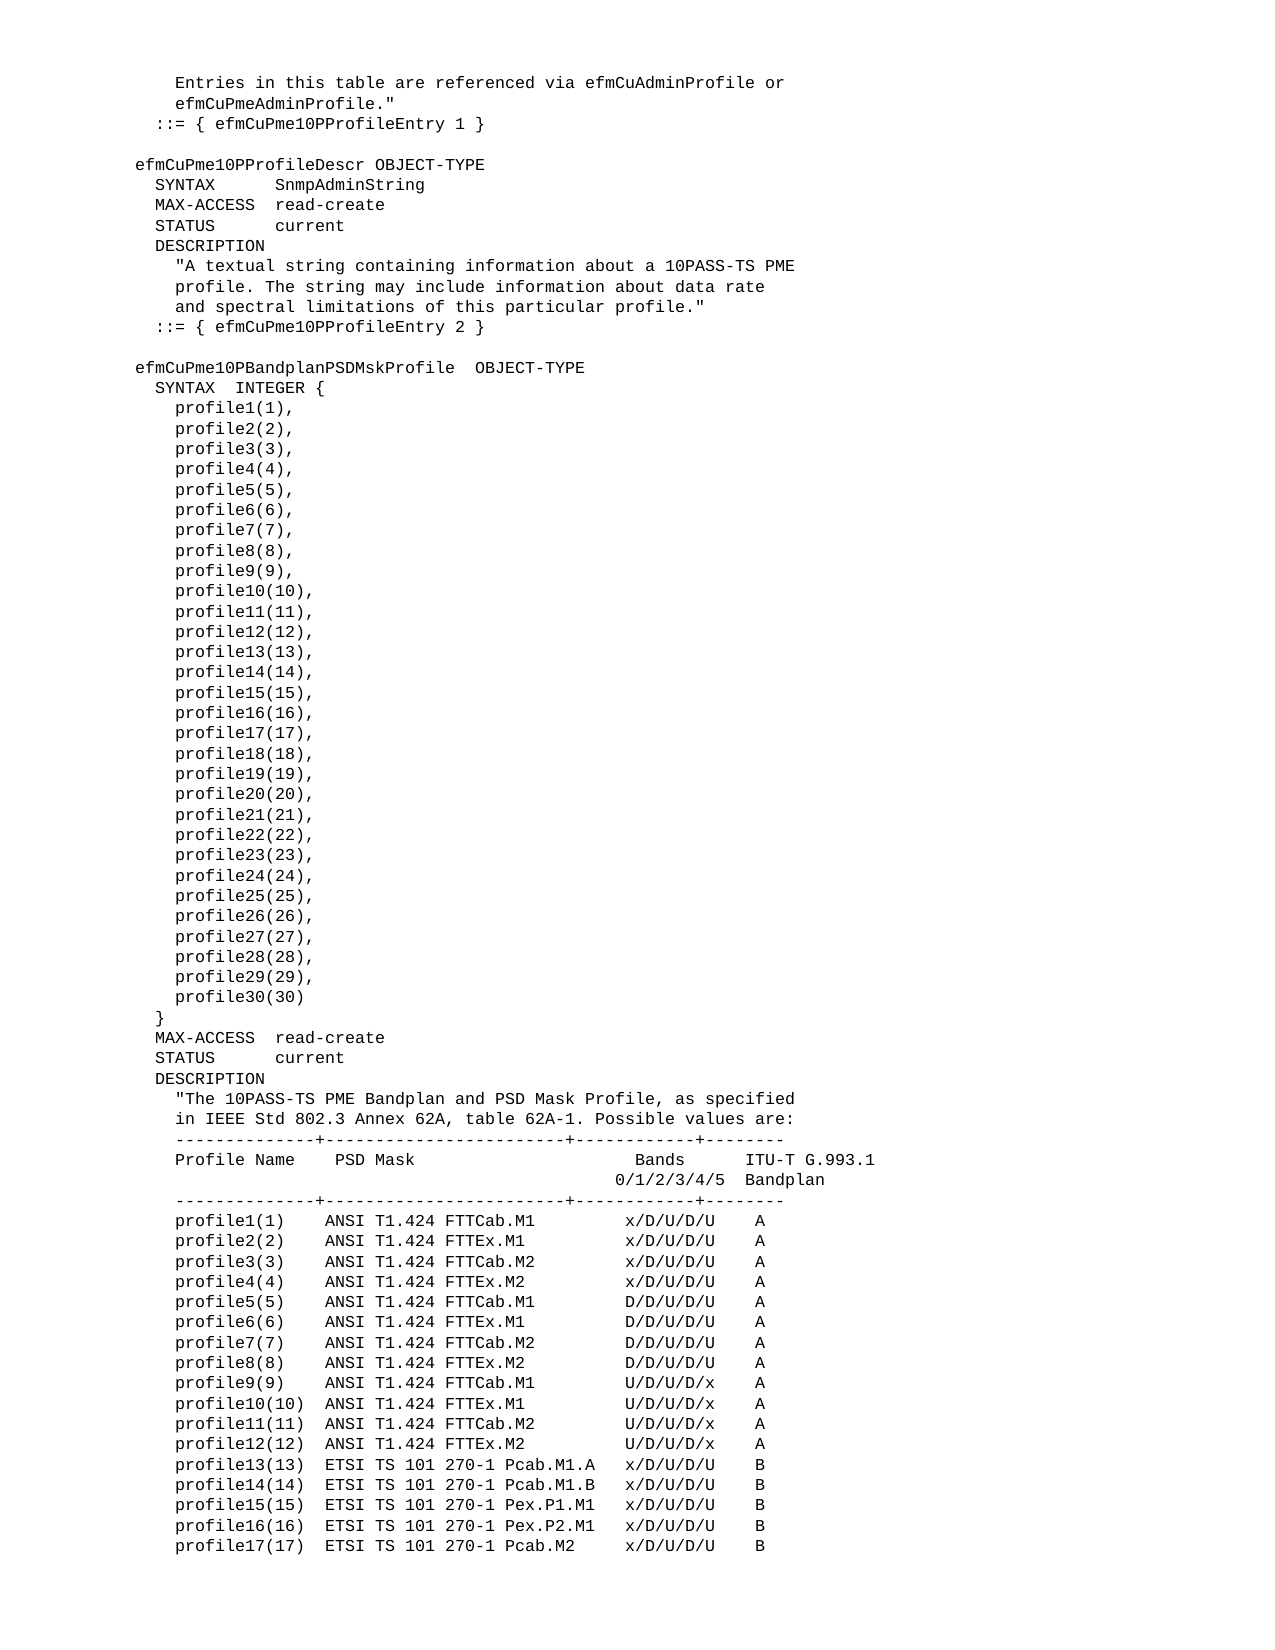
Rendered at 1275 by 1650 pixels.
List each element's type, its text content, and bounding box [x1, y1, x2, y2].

text Entries in this table are referenced via efmCuAdminProfile or [75, 75, 1200, 94]
text profile8(8) ANSI T1.424 FTTEx.M2 D/D/U/D/U A [75, 1355, 1200, 1373]
text STATUS current [75, 1050, 1200, 1069]
text profile4(4), [75, 461, 1200, 480]
text profile12(12) ANSI T1.424 FTTEx.M2 U/D/U/D/x A [75, 1436, 1200, 1455]
text profile14(14), [75, 664, 1200, 683]
text DESCRIPTION [75, 237, 1200, 256]
text profile1(1), [75, 400, 1200, 419]
text Profile Name PSD Mask Bands ITU-T G.993.1 [75, 1152, 1200, 1170]
text STATUS current [75, 217, 1200, 236]
text ::= { efmCuPme10PProfileEntry 2 } [75, 319, 1200, 338]
text profile6(6), [75, 502, 1200, 520]
text profile10(10) ANSI T1.424 FTTEx.M1 U/D/U/D/x A [75, 1395, 1200, 1414]
text MAX-ACCESS read-create [75, 197, 1200, 216]
text profile2(2), [75, 420, 1200, 439]
text } [75, 1009, 1200, 1028]
text ::= { efmCuPme10PProfileEntry 1 } [75, 116, 1200, 134]
text profile12(12), [75, 623, 1200, 642]
text profile29(29), [75, 969, 1200, 988]
text profile10(10), [75, 583, 1200, 602]
text profile11(11), [75, 603, 1200, 622]
text profile6(6) ANSI T1.424 FTTEx.M1 D/D/U/D/U A [75, 1314, 1200, 1333]
text efmCuPme10PBandplanPSDMskProfile OBJECT-TYPE [75, 359, 1200, 378]
text DESCRIPTION [75, 1070, 1200, 1089]
text profile7(7) ANSI T1.424 FTTCab.M2 D/D/U/D/U A [75, 1334, 1200, 1353]
text profile27(27), [75, 928, 1200, 947]
text profile14(14) ETSI TS 101 270-1 Pcab.M1.B x/D/U/D/U B [75, 1477, 1200, 1495]
text profile21(21), [75, 806, 1200, 825]
text MAX-ACCESS read-create [75, 1030, 1200, 1048]
text profile15(15), [75, 684, 1200, 703]
text profile7(7), [75, 522, 1200, 541]
text profile18(18), [75, 745, 1200, 764]
text "A textual string containing information about a 10PASS-TS PME [75, 258, 1200, 277]
text profile8(8), [75, 542, 1200, 561]
text profile16(16) ETSI TS 101 270-1 Pex.P2.M1 x/D/U/D/U B [75, 1517, 1200, 1536]
text profile23(23), [75, 847, 1200, 866]
text "The 10PASS-TS PME Bandplan and PSD Mask Profile, as specified [75, 1091, 1200, 1109]
text profile11(11) ANSI T1.424 FTTCab.M2 U/D/U/D/x A [75, 1416, 1200, 1434]
text and spectral limitations of this particular profile." [75, 298, 1200, 317]
text profile30(30) [75, 989, 1200, 1008]
text in IEEE Std 802.3 Annex 62A, table 62A-1. Possible values are: [75, 1111, 1200, 1130]
text profile3(3) ANSI T1.424 FTTCab.M2 x/D/U/D/U A [75, 1253, 1200, 1272]
text profile9(9), [75, 562, 1200, 581]
text profile16(16), [75, 705, 1200, 723]
text profile1(1) ANSI T1.424 FTTCab.M1 x/D/U/D/U A [75, 1212, 1200, 1231]
text profile13(13), [75, 644, 1200, 663]
text profile. The string may include information about data rate [75, 278, 1200, 297]
text profile28(28), [75, 948, 1200, 967]
text profile4(4) ANSI T1.424 FTTEx.M2 x/D/U/D/U A [75, 1273, 1200, 1292]
text profile13(13) ETSI TS 101 270-1 Pcab.M1.A x/D/U/D/U B [75, 1456, 1200, 1475]
text profile25(25), [75, 887, 1200, 906]
text profile3(3), [75, 441, 1200, 459]
text 0/1/2/3/4/5 Bandplan [75, 1172, 1200, 1191]
text profile5(5) ANSI T1.424 FTTCab.M1 D/D/U/D/U A [75, 1294, 1200, 1313]
text profile20(20), [75, 786, 1200, 805]
text profile15(15) ETSI TS 101 270-1 Pex.P1.M1 x/D/U/D/U B [75, 1497, 1200, 1516]
text profile9(9) ANSI T1.424 FTTCab.M1 U/D/U/D/x A [75, 1375, 1200, 1394]
text profile22(22), [75, 827, 1200, 845]
text profile2(2) ANSI T1.424 FTTEx.M1 x/D/U/D/U A [75, 1233, 1200, 1252]
text profile5(5), [75, 481, 1200, 500]
text SYNTAX SnmpAdminString [75, 177, 1200, 195]
text SYNTAX INTEGER { [75, 380, 1200, 398]
text profile24(24), [75, 867, 1200, 886]
text --------------+------------------------+------------+-------- [75, 1131, 1200, 1150]
text --------------+------------------------+------------+-------- [75, 1192, 1200, 1211]
text profile17(17) ETSI TS 101 270-1 Pcab.M2 x/D/U/D/U B [75, 1537, 1200, 1556]
text profile26(26), [75, 908, 1200, 927]
text efmCuPme10PProfileDescr OBJECT-TYPE [75, 156, 1200, 175]
text efmCuPmeAdminProfile." [75, 95, 1200, 114]
text profile17(17), [75, 725, 1200, 744]
text profile19(19), [75, 766, 1200, 784]
